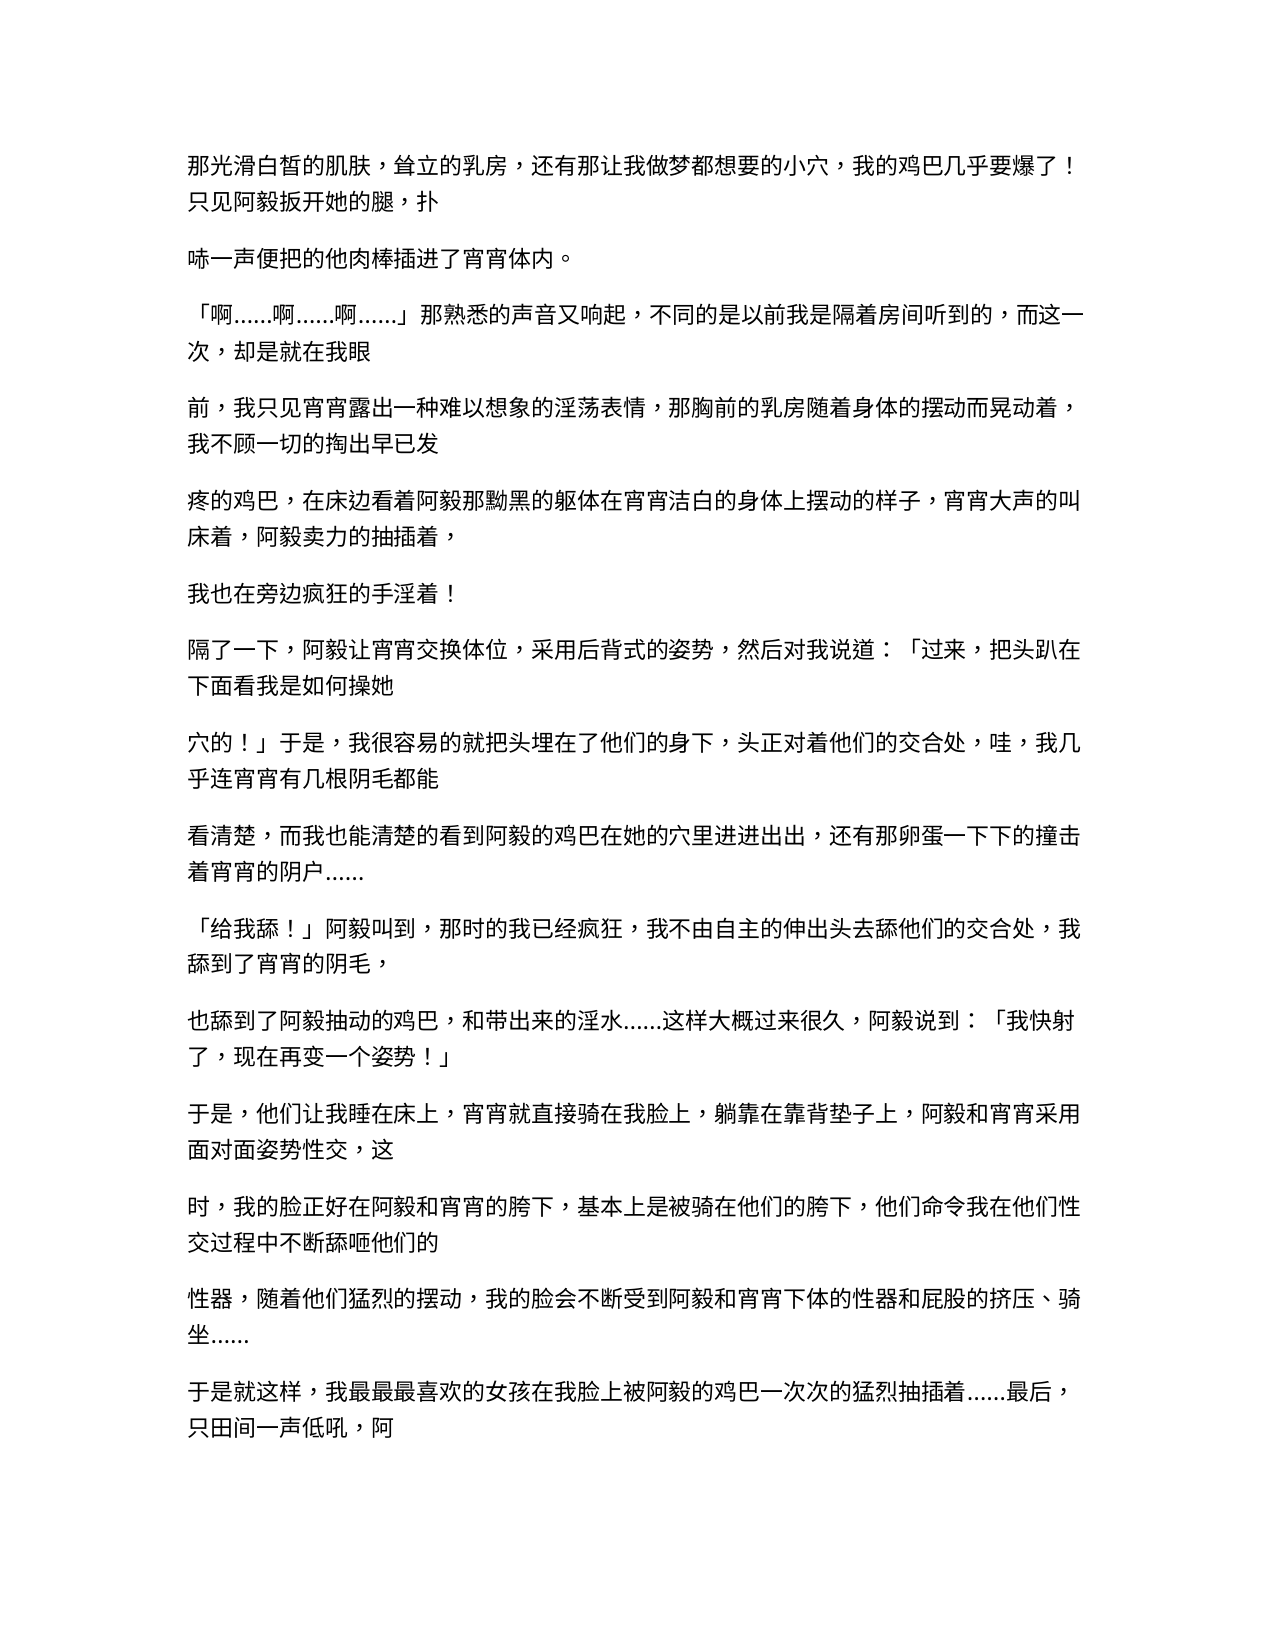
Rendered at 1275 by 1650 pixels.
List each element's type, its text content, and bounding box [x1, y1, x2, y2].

text 那光滑白皙的肌肤，耸立的乳房，还有那让我做梦都想要的小穴，我的鸡巴几乎要爆了！只见阿毅扳开她的腿，扑 [187, 150, 1087, 217]
text 我也在旁边疯狂的手淫着！ [187, 578, 1087, 609]
text 穴的！」于是，我很容易的就把头埋在了他们的身下，头正对着他们的交合处，哇，我几乎连宵宵有几根阴毛都能 [187, 727, 1087, 794]
text 性器，随着他们猛烈的摆动，我的脸会不断受到阿毅和宵宵下体的性器和屁股的挤压、骑坐…… [187, 1283, 1087, 1351]
text 也舔到了阿毅抽动的鸡巴，和带出来的淫水……这样大概过来很久，阿毅说到：「我快射了，现在再变一个姿势！」 [187, 1005, 1087, 1072]
text 前，我只见宵宵露出一种难以想象的淫荡表情，那胸前的乳房随着身体的摆动而晃动着，我不顾一切的掏出早已发 [187, 392, 1087, 459]
text 「啊……啊……啊……」那熟悉的声音又响起，不同的是以前我是隔着房间听到的，而这一次，却是就在我眼 [187, 299, 1087, 367]
text 于是就这样，我最最最喜欢的女孩在我脸上被阿毅的鸡巴一次次的猛烈抽插着……最后，只田间一声低吼，阿 [187, 1376, 1087, 1443]
text 哧一声便把的他肉棒插进了宵宵体内。 [187, 243, 1087, 274]
text 「给我舔！」阿毅叫到，那时的我已经疯狂，我不由自主的伸出头去舔他们的交合处，我舔到了宵宵的阴毛， [187, 912, 1087, 980]
text 疼的鸡巴，在床边看着阿毅那黝黑的躯体在宵宵洁白的身体上摆动的样子，宵宵大声的叫床着，阿毅卖力的抽插着， [187, 485, 1087, 552]
text 时，我的脸正好在阿毅和宵宵的胯下，基本上是被骑在他们的胯下，他们命令我在他们性交过程中不断舔咂他们的 [187, 1191, 1087, 1258]
text 于是，他们让我睡在床上，宵宵就直接骑在我脸上，躺靠在靠背垫子上，阿毅和宵宵采用面对面姿势性交，这 [187, 1098, 1087, 1165]
text 隔了一下，阿毅让宵宵交换体位，采用后背式的姿势，然后对我说道：「过来，把头趴在下面看我是如何操她 [187, 634, 1087, 702]
text 看清楚，而我也能清楚的看到阿毅的鸡巴在她的穴里进进出出，还有那卵蛋一下下的撞击着宵宵的阴户…… [187, 820, 1087, 887]
